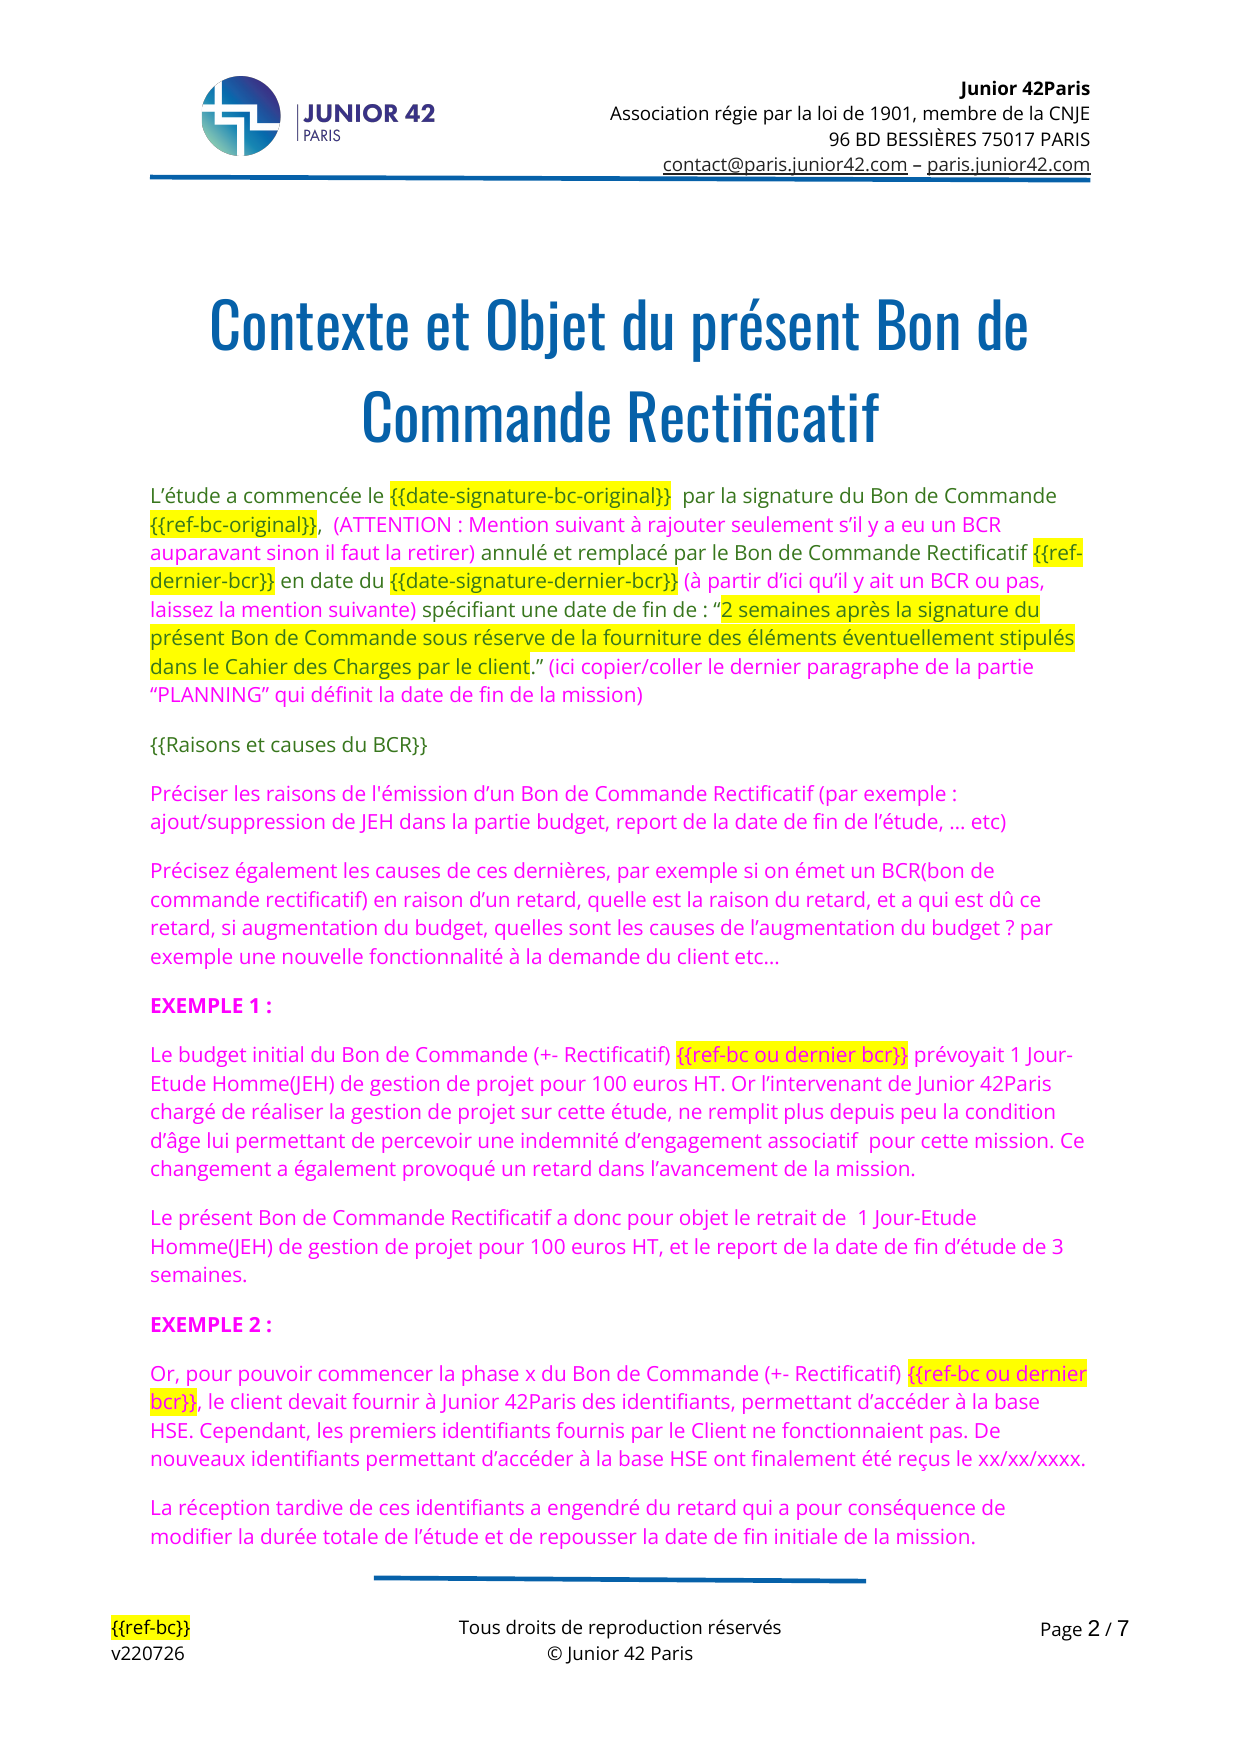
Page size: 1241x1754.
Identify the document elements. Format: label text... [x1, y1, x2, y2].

text Or, pour pouvoir commencer la phase x du Bon de Commande (+- Rectificatif) {{ref-bc ou dernier bcr}}, le client devait fournir à Junior 42Paris des identifiants, permettant d’accéder à la base HSE. Cependant, les premiers identifiants fournis par le Client ne fonctionnaient pas. De nouveaux identifiants permettant d’accéder à la base HSE ont finalement été reçus le xx/xx/xxxx. [150, 1359, 1090, 1473]
text Précisez également les causes de ces dernières, par exemple si on émet un BCR(bon de commande rectificatif) en raison d’un retard, quelle est la raison du retard, et a qui est dû ce retard, si augmentation du budget, quelles sont les causes de l’augmentation du budget ? par exemple une nouvelle fonctionnalité à la demande du client etc… [150, 857, 1090, 970]
text Préciser les raisons de l'émission d’un Bon de Commande Rectificatif (par exemple : ajout/suppression de JEH dans la partie budget, report de la date de fin de l’étude, … etc) [150, 779, 1090, 836]
subtitle Contexte et Objet du présent Bon de Commande Rectificatif [150, 275, 1090, 461]
picture [201, 76, 436, 156]
text La réception tardive de ces identifiants a engendré du retard qui a pour conséquence de modifier la durée totale de l’étude et de repousser la date de fin initiale de la mission. [150, 1493, 1090, 1550]
text EXEMPLE 2 : [150, 1310, 1090, 1338]
text Le présent Bon de Commande Rectificatif a donc pour objet le retrait de 1 Jour-Etude Homme(JEH) de gestion de projet pour 100 euros HT, et le report de la date de fin d’étude de 3 semaines. [150, 1203, 1090, 1289]
text Le budget initial du Bon de Commande (+- Rectificatif) ​​{{ref-bc ou dernier bcr}} prévoyait 1 Jour-Etude Homme(JEH) de gestion de projet pour 100 euros HT. Or l’intervenant de Junior 42Paris chargé de réaliser la gestion de projet sur cette étude, ne remplit plus depuis peu la condition d’âge lui permettant de percevoir une indemnité d’engagement associatif pour cette mission. Ce changement a également provoqué un retard dans l’avancement de la mission. [150, 1041, 1090, 1183]
text L’étude a commencée le {{date-signature-bc-original}} par la signature du Bon de Commande {{ref-bc-original}}, (ATTENTION : Mention suivant à rajouter seulement s’il y a eu un BCR auparavant sinon il faut la retirer) annulé et remplacé par le Bon de Commande Rectificatif {{ref-dernier-bcr}} en date du {{date-signature-dernier-bcr}} (à partir d’ici qu’il y ait un BCR ou pas, laissez la mention suivante) spécifiant une date de fin de : “2 semaines après la signature du présent Bon de Commande sous réserve de la fourniture des éléments éventuellement stipulés dans le Cahier des Charges par le client.” (ici copier/coller le dernier paragraphe de la partie “PLANNING” qui définit la date de fin de la mission) [150, 481, 1090, 709]
text {{Raisons et causes du BCR}} [150, 730, 1090, 758]
text EXEMPLE 1 : [150, 991, 1090, 1020]
